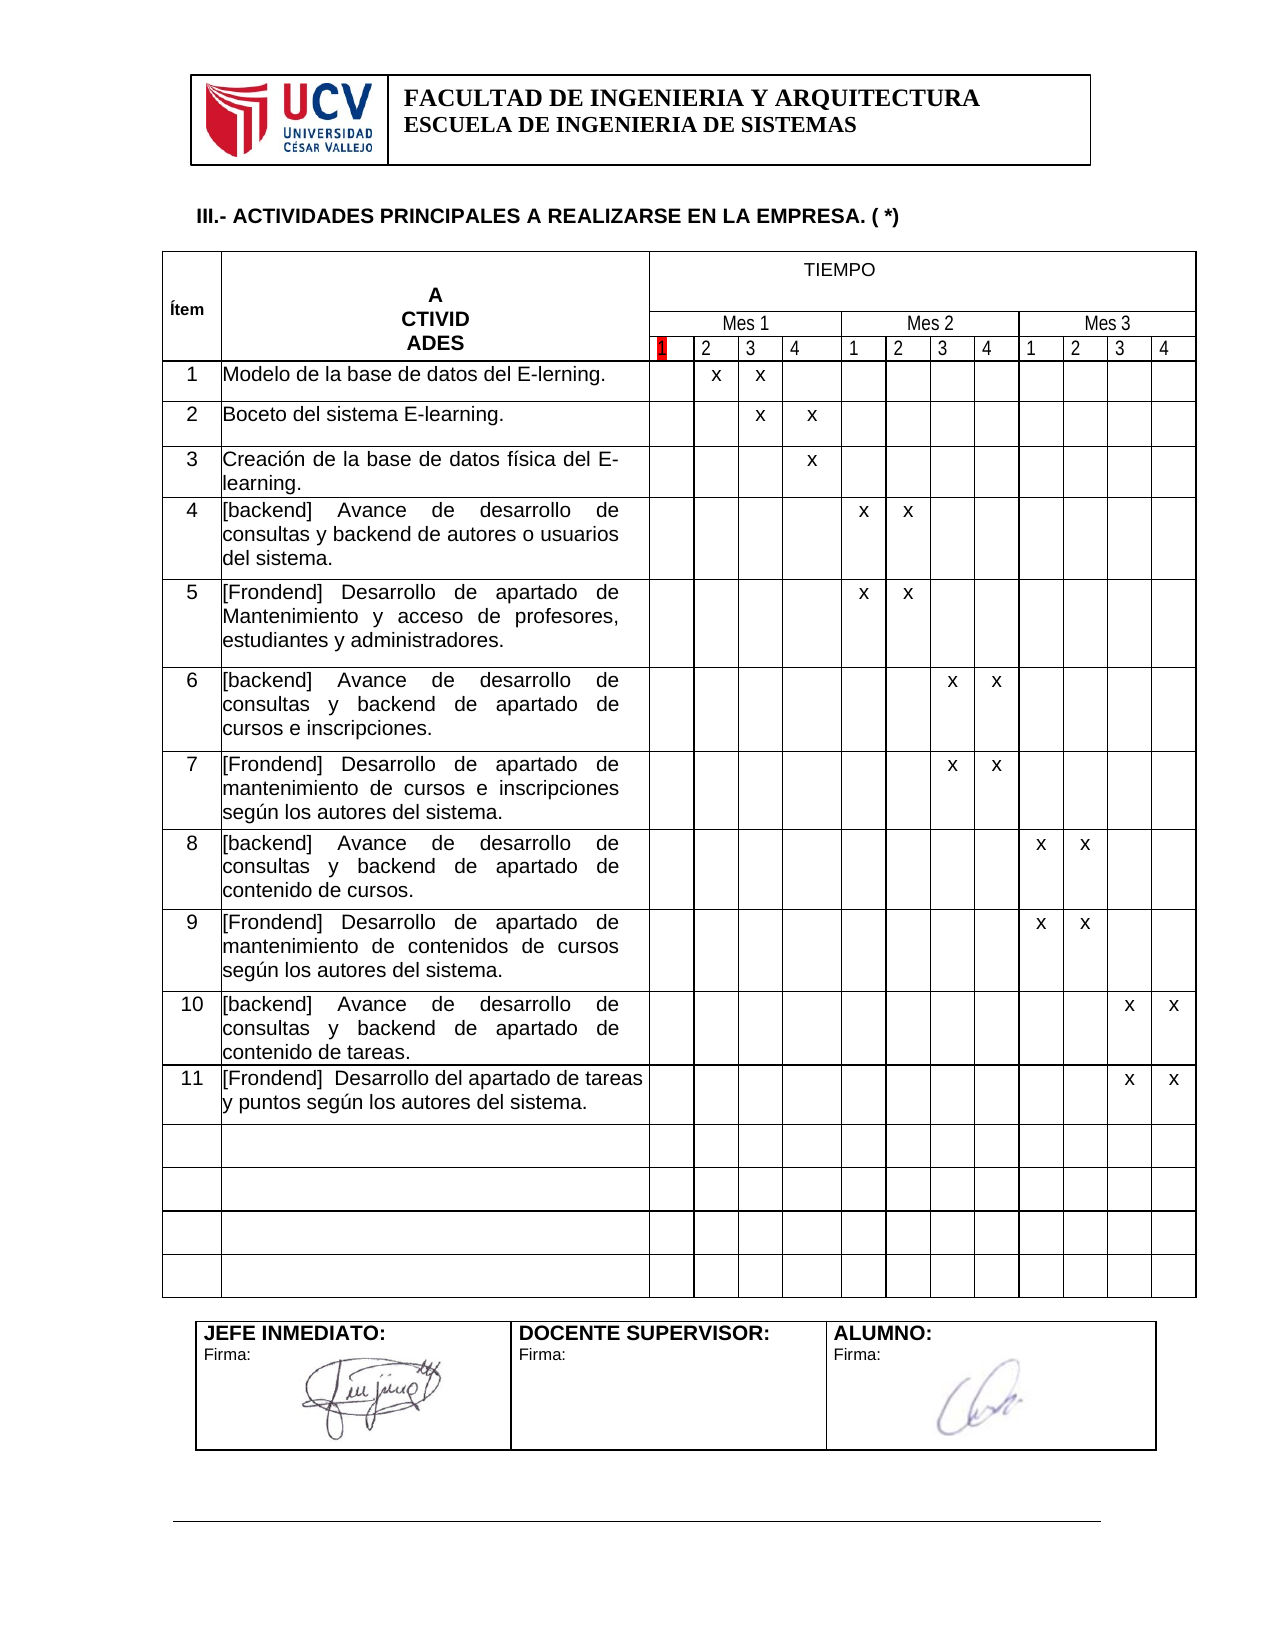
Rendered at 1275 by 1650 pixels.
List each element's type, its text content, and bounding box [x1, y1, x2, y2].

table_cell [739, 1125, 782, 1167]
table_cell [1108, 498, 1151, 579]
table_cell [1108, 402, 1151, 446]
table_cell [887, 362, 930, 401]
table_cell [975, 362, 1018, 401]
table_cell [695, 402, 738, 446]
table_cell [739, 498, 782, 579]
table_cell [931, 580, 974, 667]
table_cell [887, 910, 930, 991]
table_cell [1108, 830, 1151, 909]
table_cell [842, 910, 885, 991]
table_cell [887, 1168, 930, 1210]
table_cell x [931, 752, 974, 829]
table_cell [887, 447, 930, 497]
table_cell [695, 498, 738, 579]
table_cell [975, 992, 1018, 1064]
table_cell [695, 580, 738, 667]
table_cell [842, 752, 885, 829]
table_cell [1152, 1212, 1195, 1253]
table_cell x [842, 580, 885, 667]
table_cell x [695, 362, 738, 401]
table_cell [1152, 1168, 1195, 1210]
table_cell x [842, 498, 885, 579]
table_cell [650, 1255, 693, 1297]
table_cell [1152, 1255, 1195, 1297]
table_cell [1108, 447, 1151, 497]
table_cell [163, 1212, 221, 1253]
table_cell [650, 1066, 693, 1124]
table_cell [931, 830, 974, 909]
table_cell [1108, 580, 1151, 667]
table_cell x [1064, 830, 1107, 909]
table_cell x [739, 402, 782, 446]
table_cell [842, 992, 885, 1064]
table_cell [222, 1125, 649, 1167]
table_cell [backend] Avance de desarrollo de consultas y backend de apartado de cursos e inscripciones. [222, 668, 649, 751]
table_header DOCENTE SUPERVISOR: Firma: [512, 1322, 826, 1449]
table_cell [1108, 910, 1151, 991]
table_header TIEMPO [650, 252, 1195, 311]
table_cell [1108, 1255, 1151, 1297]
table_cell [backend] Avance de desarrollo de consultas y backend de apartado de contenido de cursos. [222, 830, 649, 909]
table_cell [Frondend] Desarrollo del apartado de tareas y puntos según los autores del sistema. [222, 1066, 649, 1124]
table_cell [1064, 1255, 1107, 1297]
table_cell [650, 830, 693, 909]
table_cell x [1020, 910, 1063, 991]
table_cell 11 [163, 1066, 221, 1124]
table_cell 4 [1152, 337, 1195, 360]
table_cell [887, 1066, 930, 1124]
table_cell [783, 1168, 841, 1210]
table_cell [695, 910, 738, 991]
table_cell [1064, 1066, 1107, 1124]
table_cell 5 [163, 580, 221, 667]
table_cell [695, 1125, 738, 1167]
table_cell [931, 402, 974, 446]
table_cell [887, 1212, 930, 1253]
table_cell [739, 580, 782, 667]
table_cell [783, 1212, 841, 1253]
table_cell [1064, 992, 1107, 1064]
text III.- ACTIVIDADES PRINCIPALES A REALIZARSE EN LA EMPRESA. ( *) [196, 203, 1098, 226]
table_cell Boceto del sistema E-learning. [222, 402, 649, 446]
table_cell [695, 447, 738, 497]
table_cell [887, 668, 930, 751]
table_cell [1020, 992, 1063, 1064]
table_cell 6 [163, 668, 221, 751]
table_cell [695, 668, 738, 751]
table_cell [887, 752, 930, 829]
table_cell [695, 1255, 738, 1297]
table_cell [222, 1168, 649, 1210]
table_cell [1152, 447, 1195, 497]
table_cell [1020, 580, 1063, 667]
table_cell [842, 1168, 885, 1210]
table_header ACTIVIDADES [222, 252, 649, 360]
table_cell 3 [1108, 337, 1151, 360]
table_cell Mes 1 [650, 312, 841, 336]
table_cell [931, 362, 974, 401]
table_cell [931, 498, 974, 579]
table_cell [1108, 752, 1151, 829]
table_cell [887, 402, 930, 446]
table_cell [650, 1168, 693, 1210]
table_cell [739, 910, 782, 991]
table_cell [783, 1066, 841, 1124]
table_cell [backend] Avance de desarrollo de consultas y backend de apartado de contenido de tareas. [222, 992, 649, 1064]
table_cell [887, 1125, 930, 1167]
table_cell [739, 1212, 782, 1253]
table_cell [842, 1212, 885, 1253]
table_cell 8 [163, 830, 221, 909]
table_cell [975, 1125, 1018, 1167]
table_header ALUMNO: Firma: [827, 1322, 1155, 1449]
table_cell [695, 752, 738, 829]
table_header Ítem [163, 252, 221, 360]
table_cell [Frondend] Desarrollo de apartado de mantenimiento de contenidos de cursos según los autores del sistema. [222, 910, 649, 991]
table_cell [650, 668, 693, 751]
table_cell [1152, 668, 1195, 751]
table_cell 9 [163, 910, 221, 991]
table_cell [1152, 580, 1195, 667]
table_cell [739, 1066, 782, 1124]
table_cell [739, 830, 782, 909]
table_cell [931, 1125, 974, 1167]
table_cell [975, 1168, 1018, 1210]
table_cell 1 [163, 362, 221, 401]
table_cell [975, 402, 1018, 446]
table_cell [931, 1168, 974, 1210]
table_cell [1020, 752, 1063, 829]
table_cell [842, 830, 885, 909]
table_cell [783, 580, 841, 667]
table_cell [975, 447, 1018, 497]
table_cell [1020, 1255, 1063, 1297]
table_cell [739, 1168, 782, 1210]
table_cell 2 [163, 402, 221, 446]
table_cell [1152, 830, 1195, 909]
table_cell [783, 830, 841, 909]
table_cell [931, 1255, 974, 1297]
table_cell [1152, 752, 1195, 829]
table_cell [1152, 362, 1195, 401]
table_cell [1064, 1125, 1107, 1167]
table_cell x [887, 498, 930, 579]
table_cell Modelo de la base de datos del E-lerning. [222, 362, 649, 401]
table_cell x [1020, 830, 1063, 909]
table_cell 3 [163, 447, 221, 497]
table_cell x [1108, 992, 1151, 1064]
table_cell [739, 1255, 782, 1297]
table_cell [975, 1255, 1018, 1297]
table_cell [1020, 1168, 1063, 1210]
table_cell [1108, 668, 1151, 751]
table_cell [695, 1168, 738, 1210]
table_cell 1 [667, 337, 693, 360]
table_cell [1020, 447, 1063, 497]
table_cell x [1108, 1066, 1151, 1124]
table_cell [783, 752, 841, 829]
table_cell [695, 1212, 738, 1253]
table_cell [Frondend] Desarrollo de apartado de mantenimiento de cursos e inscripciones según los autores del sistema. [222, 752, 649, 829]
table_cell [783, 1125, 841, 1167]
table_cell [842, 1066, 885, 1124]
table_cell [1108, 1212, 1151, 1253]
table_cell [1152, 1125, 1195, 1167]
table_cell x [783, 402, 841, 446]
table_cell [1108, 1125, 1151, 1167]
table_cell [783, 910, 841, 991]
table_cell [650, 1212, 693, 1253]
table_cell [1020, 1125, 1063, 1167]
table_cell [163, 1168, 221, 1210]
table_cell 10 [163, 992, 221, 1064]
table_cell Mes 3 [1020, 312, 1195, 336]
table_cell [783, 992, 841, 1064]
table_cell [931, 992, 974, 1064]
table_cell [739, 992, 782, 1064]
table_cell [931, 910, 974, 991]
table_cell [975, 580, 1018, 667]
table_cell [783, 668, 841, 751]
table_cell 1 [842, 337, 885, 360]
table_cell [695, 1066, 738, 1124]
table_cell [1064, 668, 1107, 751]
table_cell [887, 1255, 930, 1297]
table_cell [887, 830, 930, 909]
table_cell [650, 1125, 693, 1167]
table_cell 2 [887, 337, 930, 360]
table_cell [1064, 498, 1107, 579]
table_cell [842, 1255, 885, 1297]
table_cell [739, 668, 782, 751]
table_cell x [887, 580, 930, 667]
table_cell [975, 1212, 1018, 1253]
table_cell [1020, 402, 1063, 446]
picture [206, 83, 372, 157]
table_cell [1108, 362, 1151, 401]
table_cell [1020, 498, 1063, 579]
table_cell [1064, 752, 1107, 829]
table_cell x [739, 362, 782, 401]
table_cell x [1152, 992, 1195, 1064]
table_cell [1064, 1168, 1107, 1210]
table_cell [695, 830, 738, 909]
table_cell 2 [1064, 337, 1107, 360]
table_cell [931, 1212, 974, 1253]
table_cell [1064, 1212, 1107, 1253]
table_cell [842, 1125, 885, 1167]
table_cell [650, 498, 693, 579]
picture [299, 1356, 445, 1446]
table_cell x [1152, 1066, 1195, 1124]
table_cell [Frondend] Desarrollo de apartado de Mantenimiento y acceso de profesores, estudiantes y administradores. [222, 580, 649, 667]
table_cell [975, 498, 1018, 579]
table_cell 4 [975, 337, 1018, 360]
table_cell [1020, 1066, 1063, 1124]
picture [929, 1356, 1033, 1436]
table_cell [1064, 402, 1107, 446]
table_cell [1064, 447, 1107, 497]
table_cell [1152, 910, 1195, 991]
table_cell 1 [1020, 337, 1063, 360]
table_cell [783, 498, 841, 579]
table_cell x [975, 668, 1018, 751]
table_cell [1020, 668, 1063, 751]
table_cell [backend] Avance de desarrollo de consultas y backend de autores o usuarios del sistema. [222, 498, 649, 579]
table_cell 3 [739, 337, 782, 360]
table_cell [842, 362, 885, 401]
table_cell [650, 910, 693, 991]
table_cell [739, 447, 782, 497]
table_cell [650, 447, 693, 497]
table_cell [783, 1255, 841, 1297]
table_cell [650, 580, 693, 667]
table_header JEFE INMEDIATO: Firma: [197, 1322, 510, 1449]
table_cell 3 [931, 337, 974, 360]
table_cell [1020, 362, 1063, 401]
table_cell [842, 402, 885, 446]
table_cell [222, 1212, 649, 1253]
table_cell [739, 752, 782, 829]
table_cell [650, 402, 693, 446]
table_cell [1152, 498, 1195, 579]
table_cell [650, 992, 693, 1064]
table_cell [887, 992, 930, 1064]
table_cell 7 [163, 752, 221, 829]
table_cell [1020, 1212, 1063, 1253]
table_cell [783, 362, 841, 401]
table_cell [650, 752, 693, 829]
table_cell [1064, 362, 1107, 401]
table_cell [695, 992, 738, 1064]
table_cell [975, 910, 1018, 991]
table_cell [650, 362, 693, 401]
table_cell [1108, 1168, 1151, 1210]
table_cell [222, 1255, 649, 1297]
table_cell [975, 1066, 1018, 1124]
table_cell [931, 447, 974, 497]
table_cell [1152, 402, 1195, 446]
table_cell [931, 1066, 974, 1124]
table_cell x [931, 668, 974, 751]
table_cell x [1064, 910, 1107, 991]
table_cell [842, 447, 885, 497]
table_cell 4 [163, 498, 221, 579]
table_cell x [975, 752, 1018, 829]
table_cell 4 [783, 337, 841, 360]
table_cell 2 [695, 337, 738, 360]
table_cell x [783, 447, 841, 497]
table_cell [163, 1255, 221, 1297]
table_cell Creación de la base de datos física del E-learning. [222, 447, 649, 497]
table_cell [1064, 580, 1107, 667]
table_cell [842, 668, 885, 751]
table_cell Mes 2 [842, 312, 1018, 336]
table_cell [975, 830, 1018, 909]
table_cell [163, 1125, 221, 1167]
